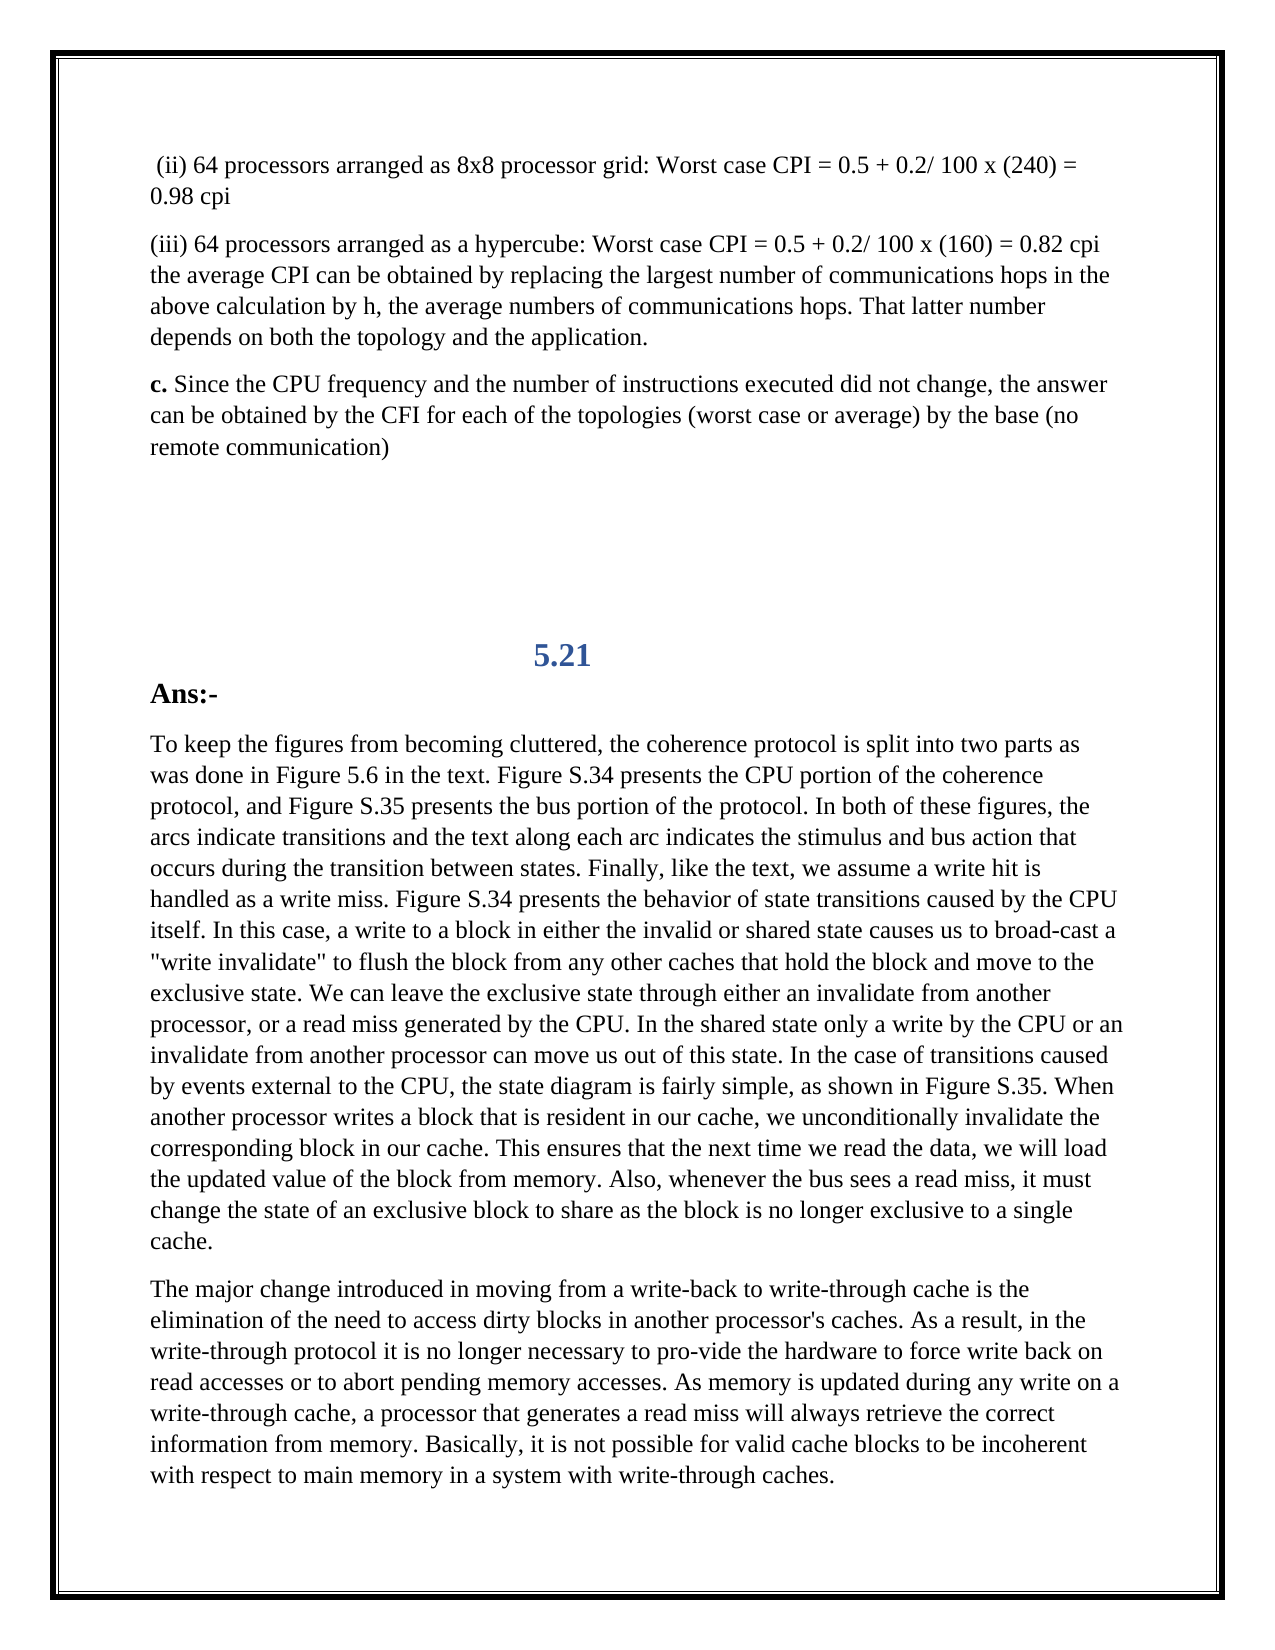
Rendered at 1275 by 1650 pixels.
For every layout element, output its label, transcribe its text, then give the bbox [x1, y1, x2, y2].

text (ii) 64 processors arranged as 8x8 processor grid: Worst case CPI = 0.5 + 0.2/ 100 x (240) = 0.98 cpi [150, 150, 1125, 210]
text (iii) 64 processors arranged as a hypercube: Worst case CPI = 0.5 + 0.2/ 100 x (160) = 0.82 cpi the average CPI can be obtained by replacing the largest number of communications hops in the above calculation by h, the average numbers of communications hops. That latter number depends on both the topology and the application. [150, 229, 1125, 351]
text To keep the figures from becoming cluttered, the coherence protocol is split into two parts as was done in Figure 5.6 in the text. Figure S.34 presents the CPU portion of the coherence protocol, and Figure S.35 presents the bus portion of the protocol. In both of these figures, the arcs indicate transitions and the text along each arc indicates the stimulus and bus action that occurs during the transition between states. Finally, like the text, we assume a write hit is handled as a write miss. Figure S.34 presents the behavior of state transitions caused by the CPU itself. In this case, a write to a block in either the invalid or shared state causes us to broad-cast a "write invalidate" to flush the block from any other caches that hold the block and move to the exclusive state. We can leave the exclusive state through either an invalidate from another processor, or a read miss generated by the CPU. In the shared state only a write by the CPU or an invalidate from another processor can move us out of this state. In the case of transitions caused by events external to the CPU, the state diagram is fairly simple, as shown in Figure S.35. When another processor writes a block that is resident in our cache, we unconditionally invalidate the corresponding block in our cache. This ensures that the next time we read the data, we will load the updated value of the block from memory. Also, whenever the bus sees a read miss, it must change the state of an exclusive block to share as the block is no longer exclusive to a single cache. [150, 729, 1125, 1255]
text The major change introduced in moving from a write-back to write-through cache is the elimination of the need to access dirty blocks in another processor's caches. As a result, in the write-through protocol it is no longer necessary to pro-vide the hardware to force write back on read accesses or to abort pending memory accesses. As memory is updated during any write on a write-through cache, a processor that generates a read miss will always retrieve the correct information from memory. Basically, it is not possible for valid cache blocks to be incoherent with respect to main memory in a system with write-through caches. [150, 1274, 1125, 1489]
text Ans:- [150, 676, 1125, 710]
text c. Since the CPU frequency and the number of instructions executed did not change, the answer can be obtained by the CFI for each of the topologies (worst case or average) by the base (no remote communication) [150, 369, 1125, 460]
subtitle 5.21 [450, 635, 1125, 673]
